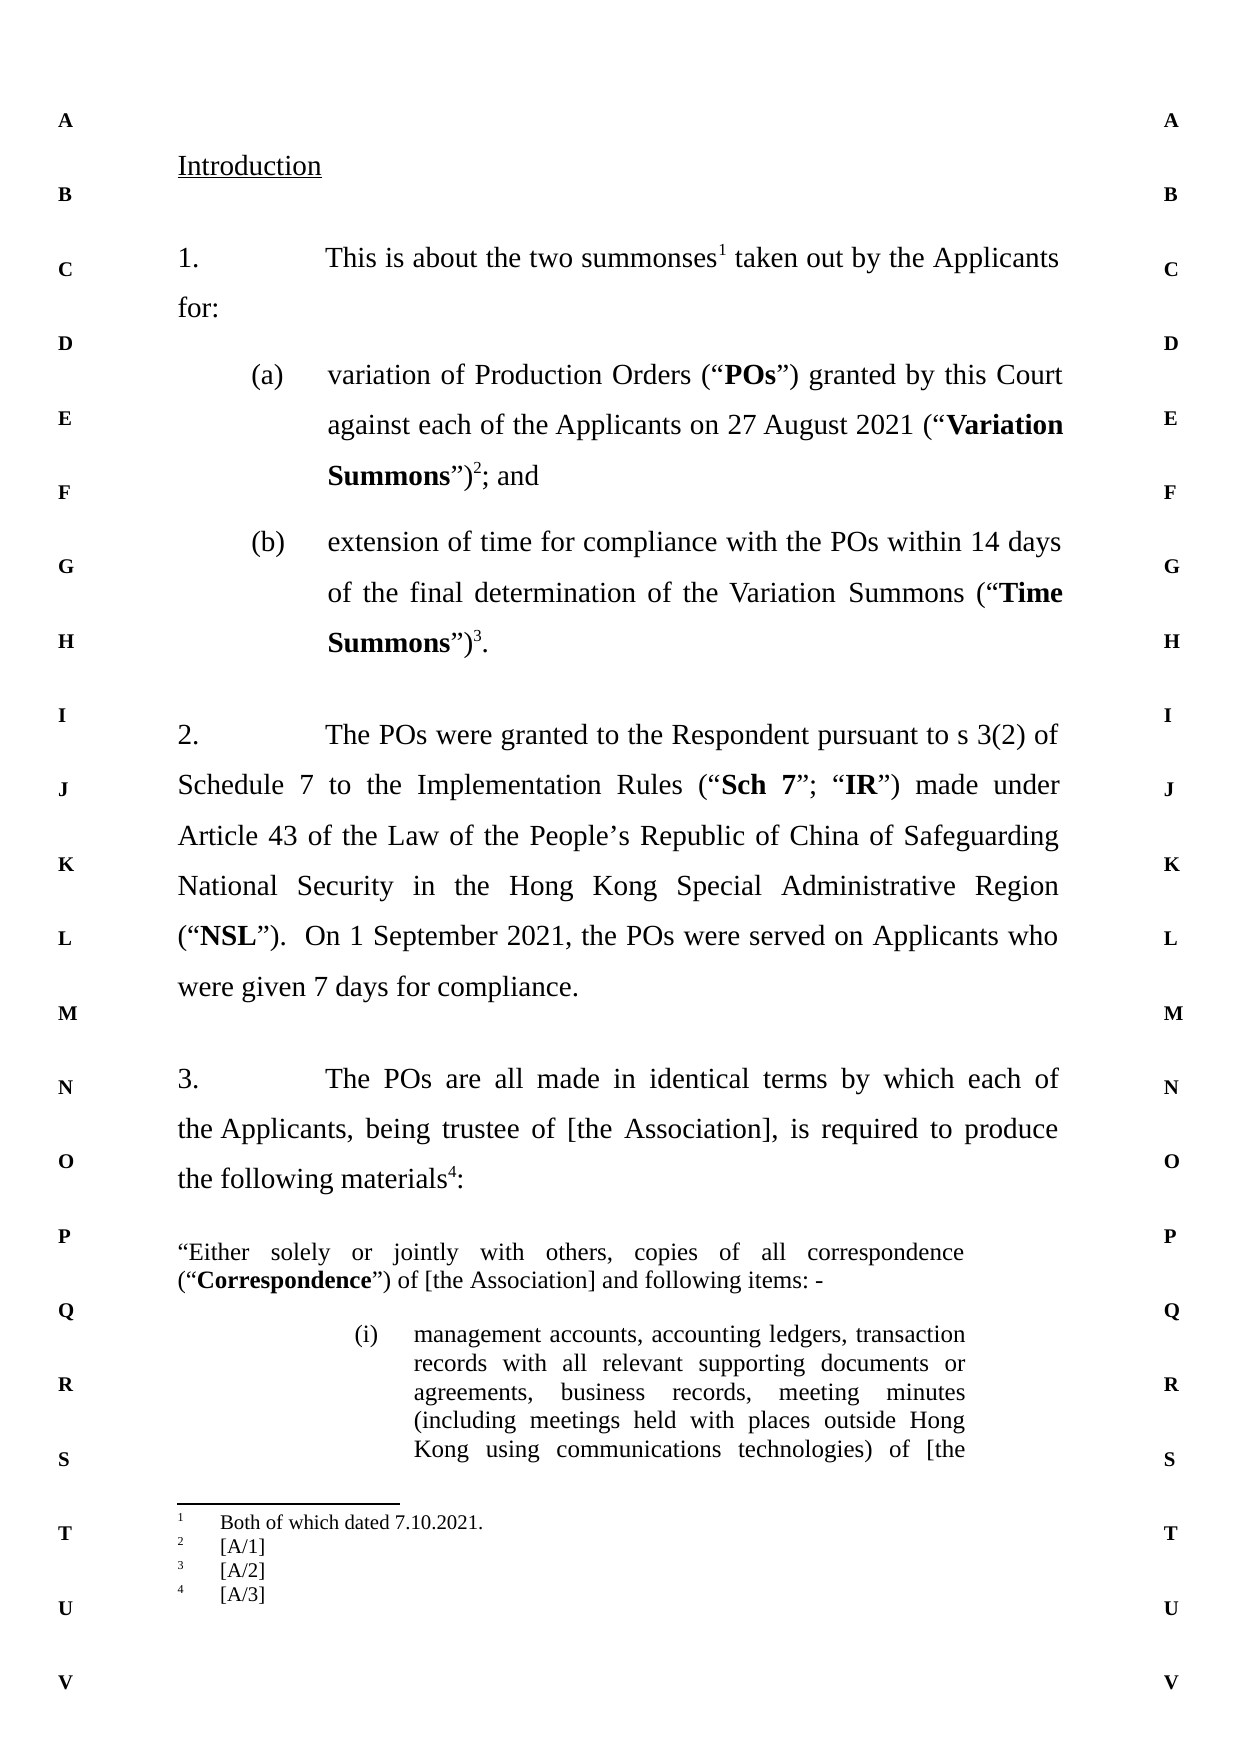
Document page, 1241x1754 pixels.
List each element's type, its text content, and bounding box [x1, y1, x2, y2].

text “Either solely or jointly with others, copies of all correspondence (“Correspondence”) of [the Association] and following items: - [177, 1237, 966, 1294]
list variation of Production Orders (“POs”) granted by this Court against each of the Applicants on 27 August 2021 (“Variation Summons”); and [251, 357, 1063, 491]
text Introduction [177, 148, 1063, 181]
text The POs are all made in identical terms by which each of the Applicants, being trustee of [the Association], is required to produce the following materials: [177, 1061, 1060, 1195]
text This is about the two summonses taken out by the Applicants for: [177, 240, 1060, 323]
text The POs were granted to the Respondent pursuant to s 3(2) of Schedule 7 to the Implementation Rules (“Sch 7”; “IR”) made under Article 43 of the Law of the People’s Republic of China of Safeguarding National Security in the Hong Kong Special Administrative Region (“NSL”). On 1 September 2021, the POs were served on Applicants who were given 7 days for compliance. [177, 717, 1060, 1002]
list extension of time for compliance with the POs within 14 days of the final determination of the Variation Summons (“Time Summons”). [251, 524, 1063, 659]
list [354, 1319, 966, 1463]
